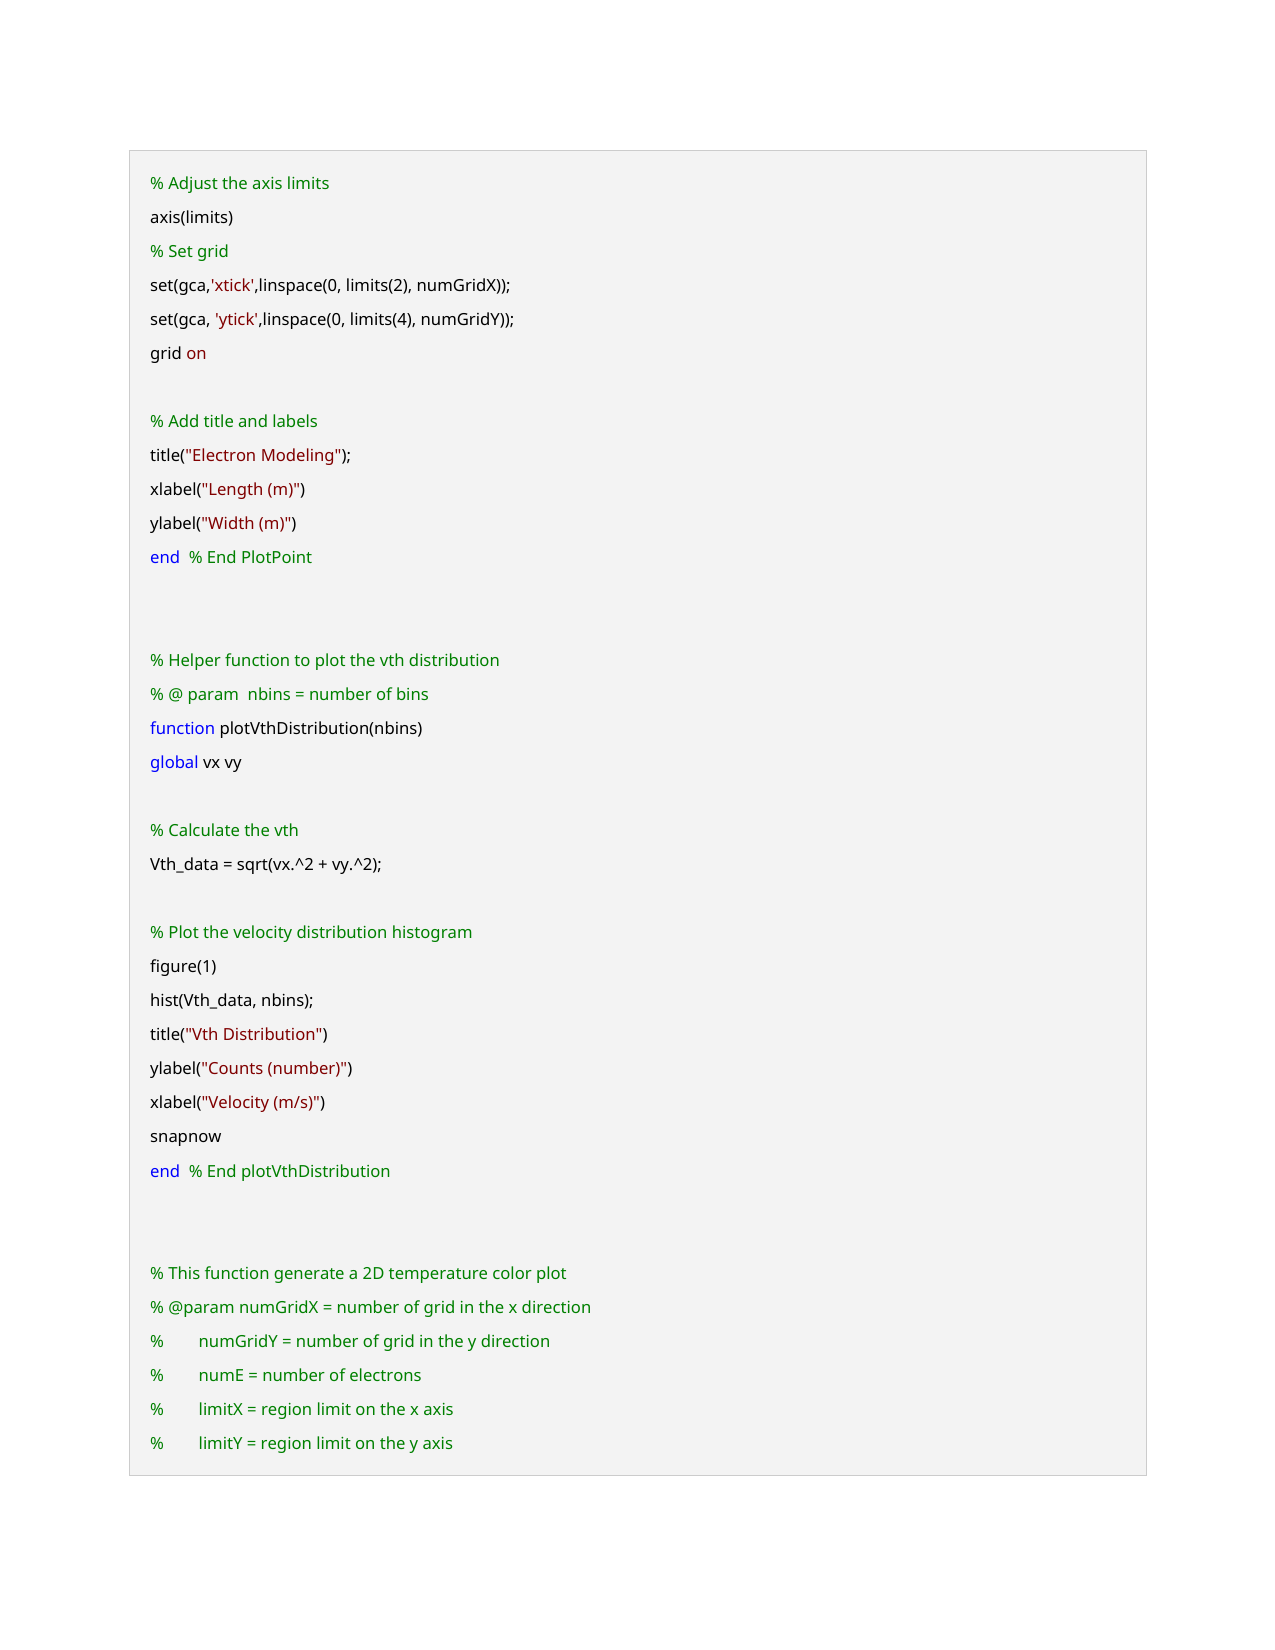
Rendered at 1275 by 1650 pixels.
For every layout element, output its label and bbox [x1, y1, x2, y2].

text [130, 151, 1146, 1475]
